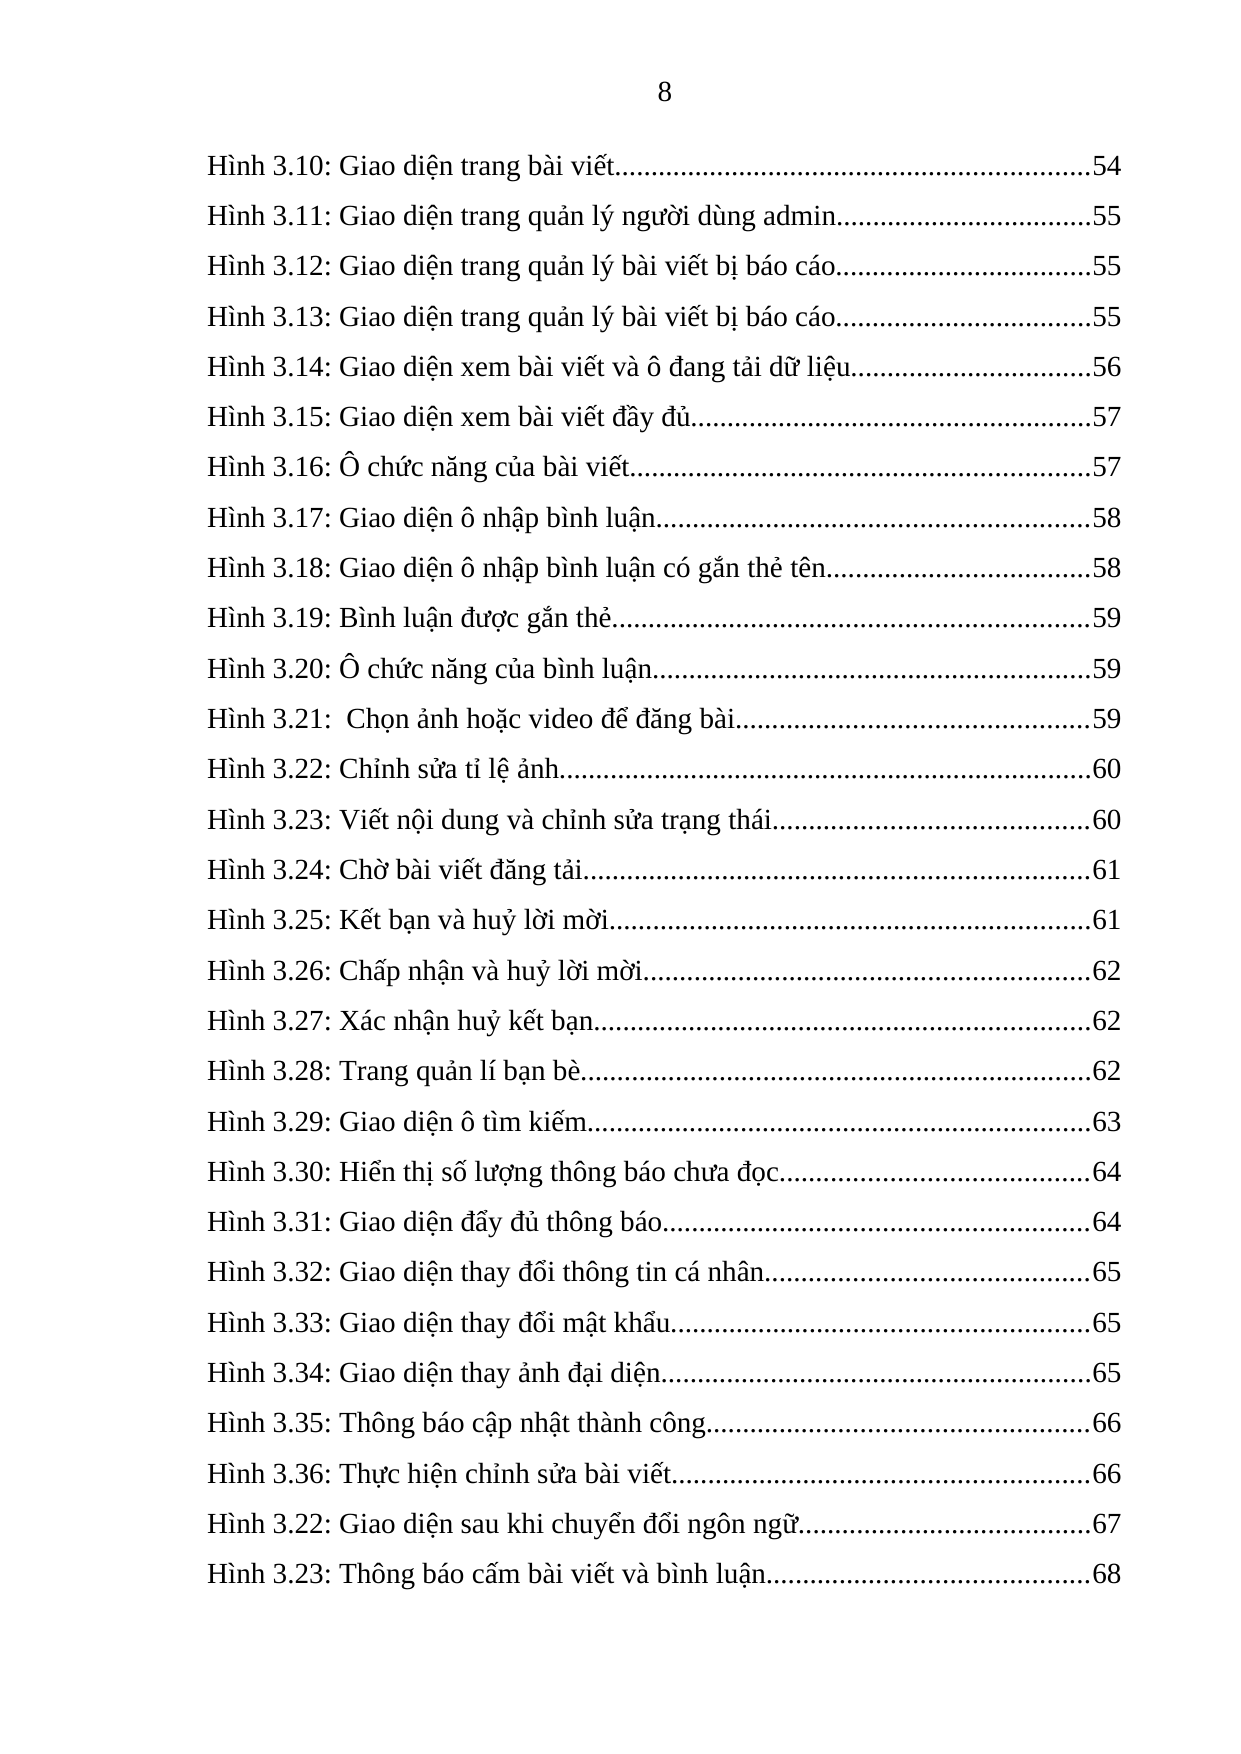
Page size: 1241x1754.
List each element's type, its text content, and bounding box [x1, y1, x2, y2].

text Hình 3.16: Ô chức năng của bài viết 57 [207, 449, 1122, 483]
text Hình 3.22: Giao diện sau khi chuyển đổi ngôn ngữ 67 [207, 1506, 1122, 1540]
text Hình 3.23: Thông báo cấm bài viết và bình luận 68 [207, 1556, 1122, 1590]
text Hình 3.34: Giao diện thay ảnh đại diện 65 [207, 1355, 1122, 1389]
text Hình 3.22: Chỉnh sửa tỉ lệ ảnh 60 [207, 751, 1122, 785]
text Hình 3.36: Thực hiện chỉnh sửa bài viết 66 [207, 1456, 1122, 1489]
text Hình 3.35: Thông báo cập nhật thành công 66 [207, 1406, 1122, 1439]
text Hình 3.13: Giao diện trang quản lý bài viết bị báo cáo 55 [207, 299, 1122, 332]
text Hình 3.21: Chọn ảnh hoặc video để đăng bài 59 [207, 701, 1122, 735]
text Hình 3.27: Xác nhận huỷ kết bạn 62 [207, 1003, 1122, 1037]
text Hình 3.30: Hiển thị số lượng thông báo chưa đọc 64 [207, 1154, 1122, 1187]
text Hình 3.33: Giao diện thay đổi mật khẩu 65 [207, 1305, 1122, 1338]
text Hình 3.20: Ô chức năng của bình luận 59 [207, 651, 1122, 684]
text Hình 3.19: Bình luận được gắn thẻ 59 [207, 601, 1122, 634]
text Hình 3.17: Giao diện ô nhập bình luận 58 [207, 500, 1122, 533]
text Hình 3.12: Giao diện trang quản lý bài viết bị báo cáo 55 [207, 248, 1122, 282]
text Hình 3.29: Giao diện ô tìm kiếm 63 [207, 1104, 1122, 1137]
text Hình 3.23: Viết nội dung và chỉnh sửa trạng thái 60 [207, 802, 1122, 835]
text Hình 3.28: Trang quản lí bạn bè 62 [207, 1053, 1122, 1087]
text Hình 3.32: Giao diện thay đổi thông tin cá nhân 65 [207, 1254, 1122, 1288]
text Hình 3.11: Giao diện trang quản lý người dùng admin 55 [207, 198, 1122, 232]
text Hình 3.26: Chấp nhận và huỷ lời mời 62 [207, 953, 1122, 986]
text Hình 3.31: Giao diện đẩy đủ thông báo 64 [207, 1204, 1122, 1238]
text Hình 3.25: Kết bạn và huỷ lời mời 61 [207, 902, 1122, 936]
text Hình 3.24: Chờ bài viết đăng tải 61 [207, 852, 1122, 886]
text Hình 3.18: Giao diện ô nhập bình luận có gắn thẻ tên 58 [207, 550, 1122, 584]
text Hình 3.14: Giao diện xem bài viết và ô đang tải dữ liệu 56 [207, 349, 1122, 382]
text Hình 3.10: Giao diện trang bài viết 54 [207, 148, 1122, 181]
text Hình 3.15: Giao diện xem bài viết đầy đủ 57 [207, 399, 1122, 433]
